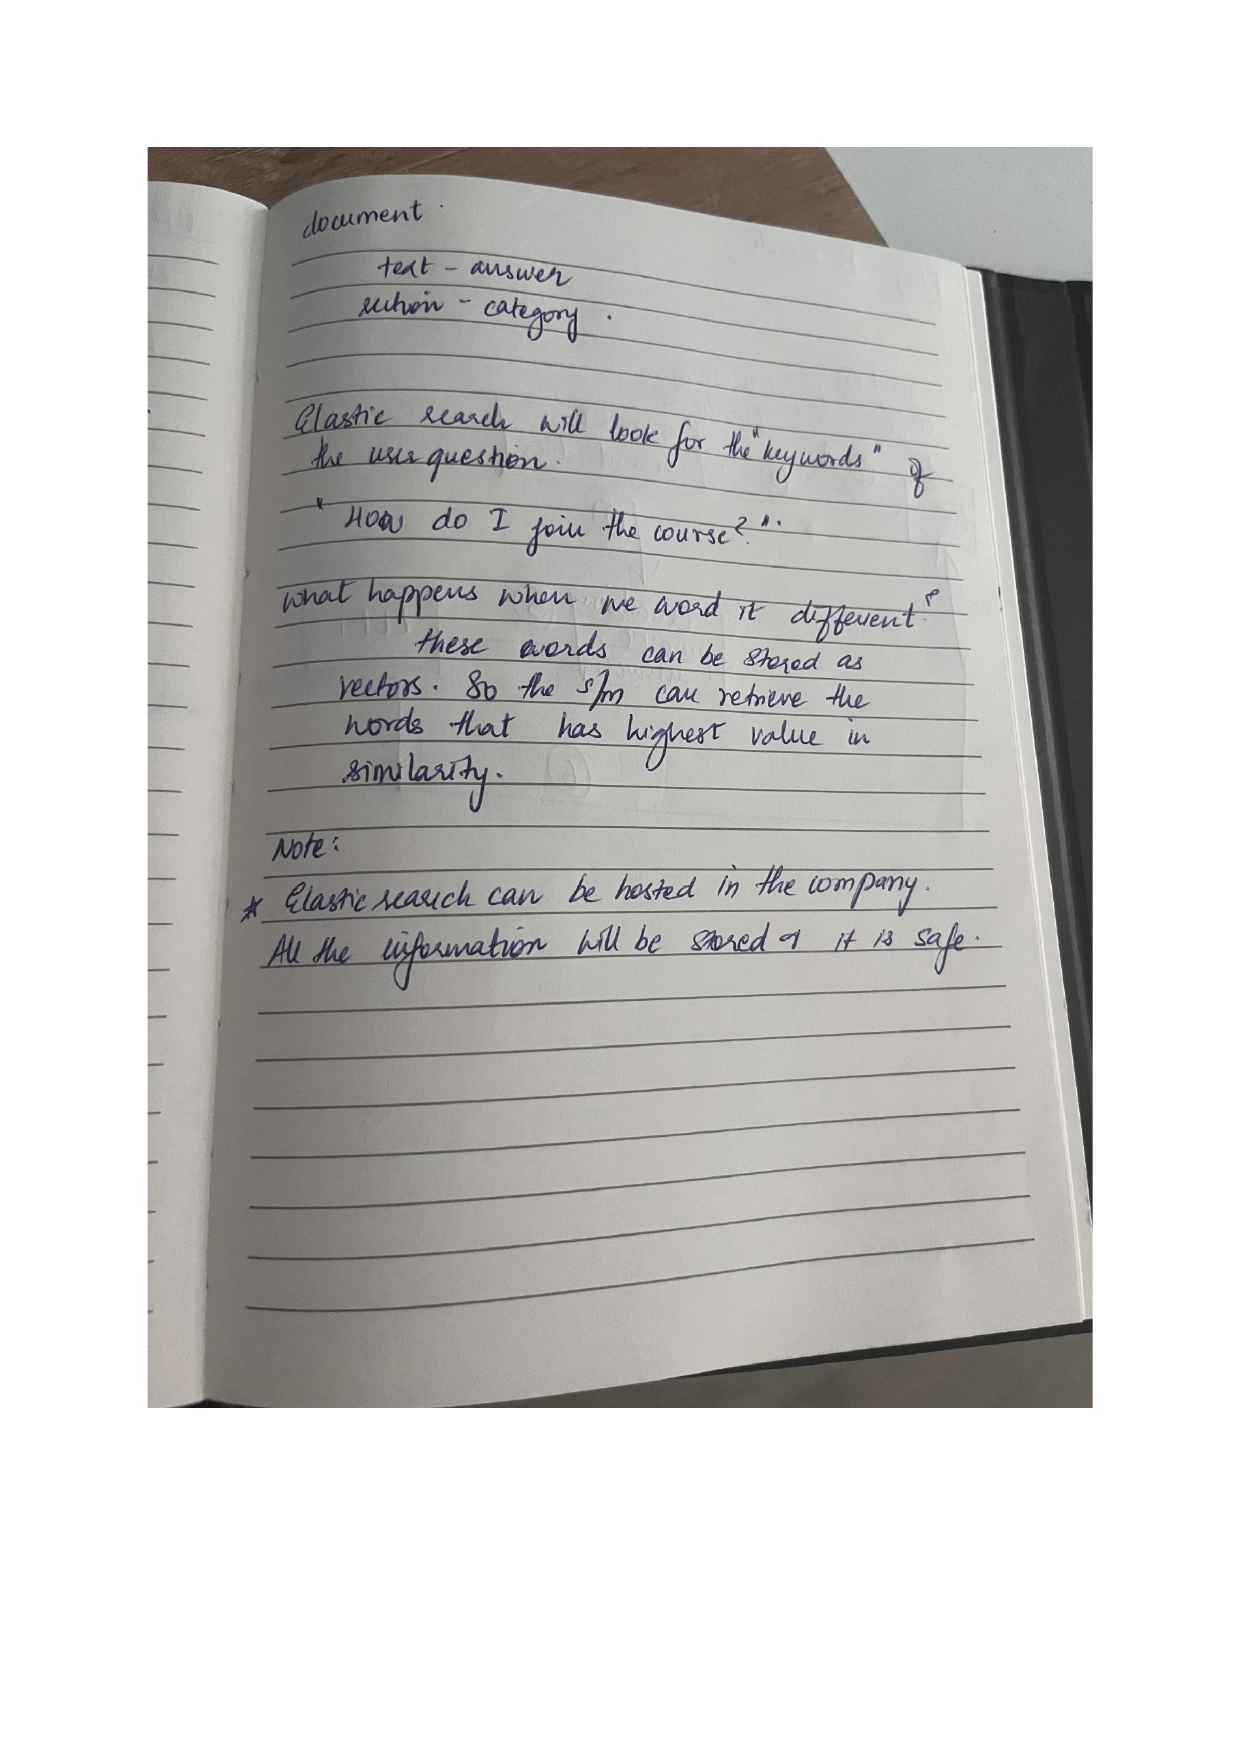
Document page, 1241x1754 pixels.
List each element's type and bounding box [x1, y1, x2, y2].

picture [147, 147, 1093, 1408]
